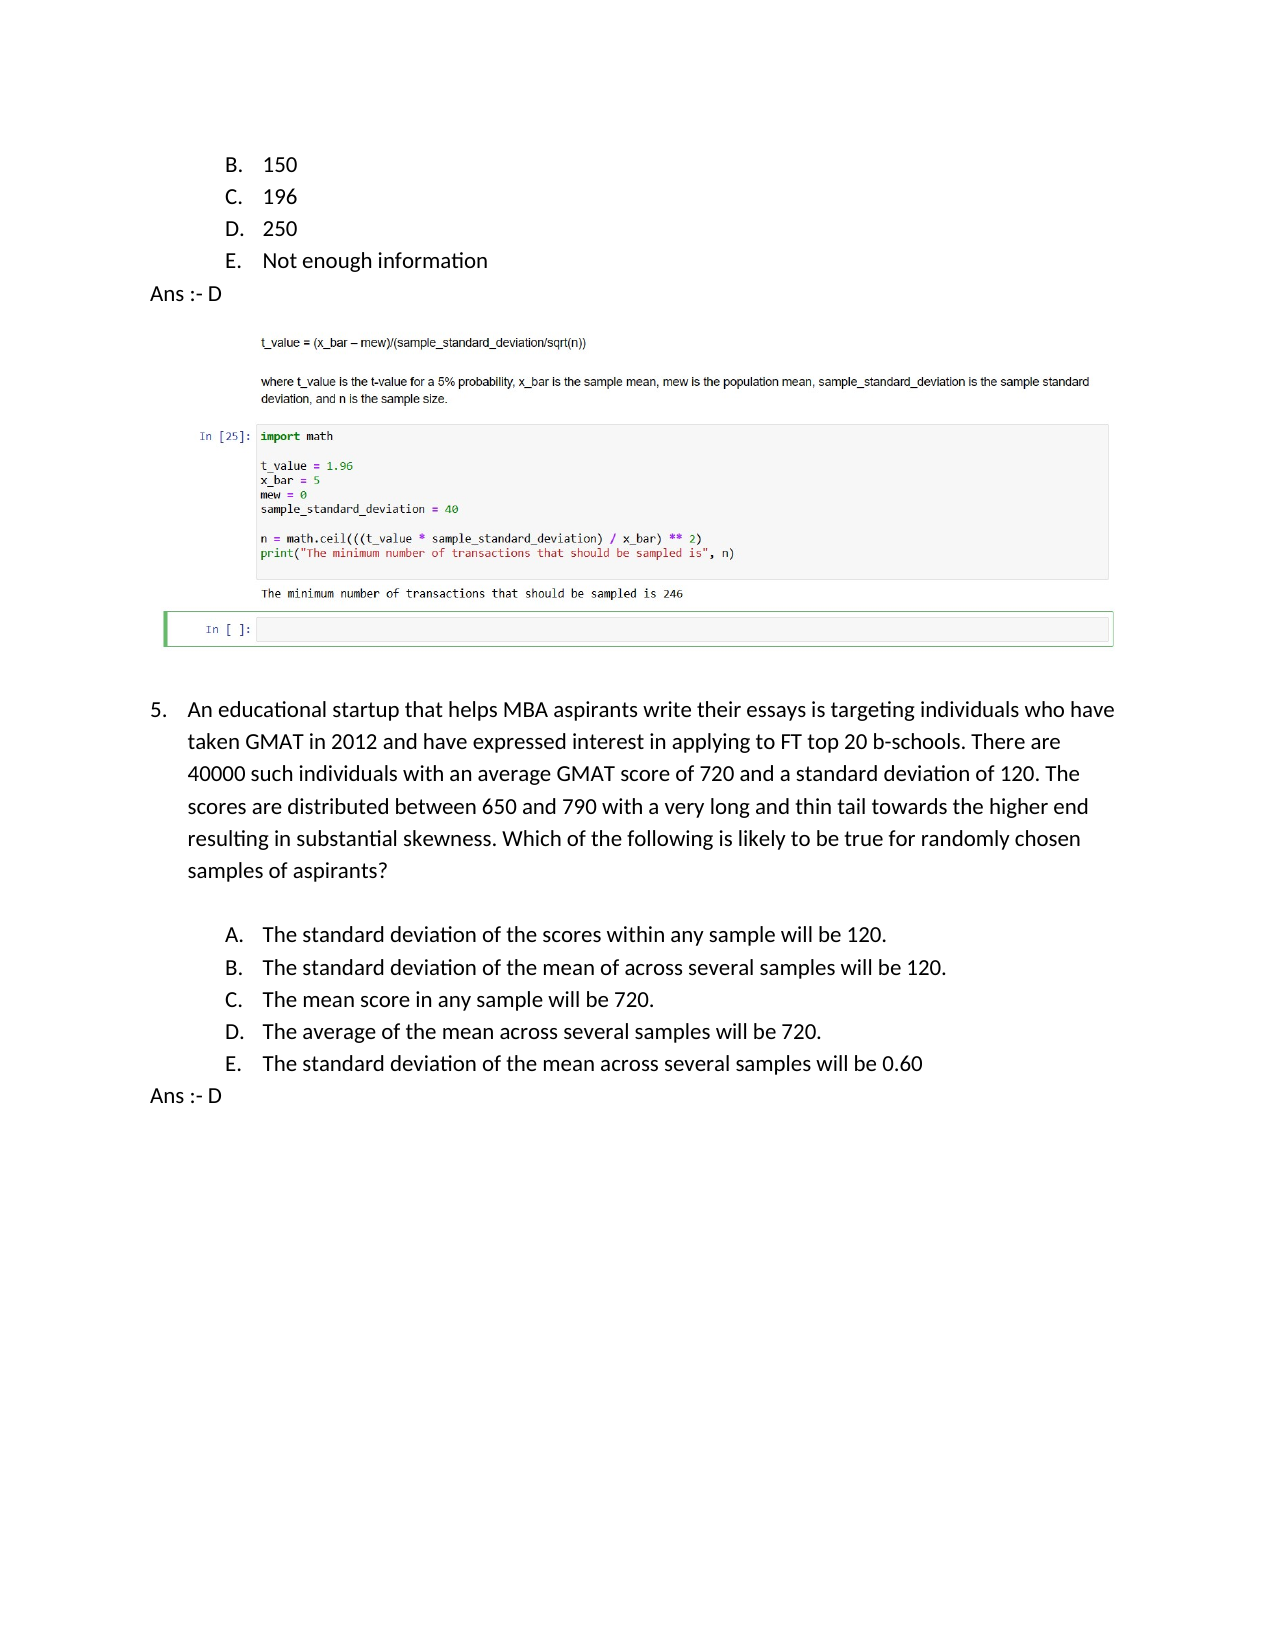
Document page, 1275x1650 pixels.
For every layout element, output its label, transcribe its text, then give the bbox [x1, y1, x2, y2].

text Ans :- D [150, 279, 1125, 307]
list 250 [225, 214, 1125, 242]
list The average of the mean across several samples will be 720. [225, 1017, 1125, 1045]
list An educational startup that helps MBA aspirants write their essays is targeting individuals who have taken GMAT in 2012 and have expressed interest in applying to FT top 20 b-schools. There are 40000 such individuals with an average GMAT score of 720 and a standard deviation of 120. The scores are distributed between 650 and 790 with a very long and thin tail towards the higher end resulting in substantial skewness. Which of the following is likely to be true for randomly chosen samples of aspirants? [150, 695, 1125, 884]
list The standard deviation of the mean of across several samples will be 120. [225, 953, 1125, 981]
picture [150, 311, 1124, 659]
list The mean score in any sample will be 720. [225, 985, 1125, 1013]
text Ans :- D [150, 1081, 1125, 1109]
list Not enough information [225, 247, 1125, 274]
list The standard deviation of the mean across several samples will be 0.60 [225, 1049, 1125, 1077]
list 196 [225, 182, 1125, 210]
list The standard deviation of the scores within any sample will be 120. [225, 921, 1125, 948]
list 150 [225, 150, 1125, 178]
